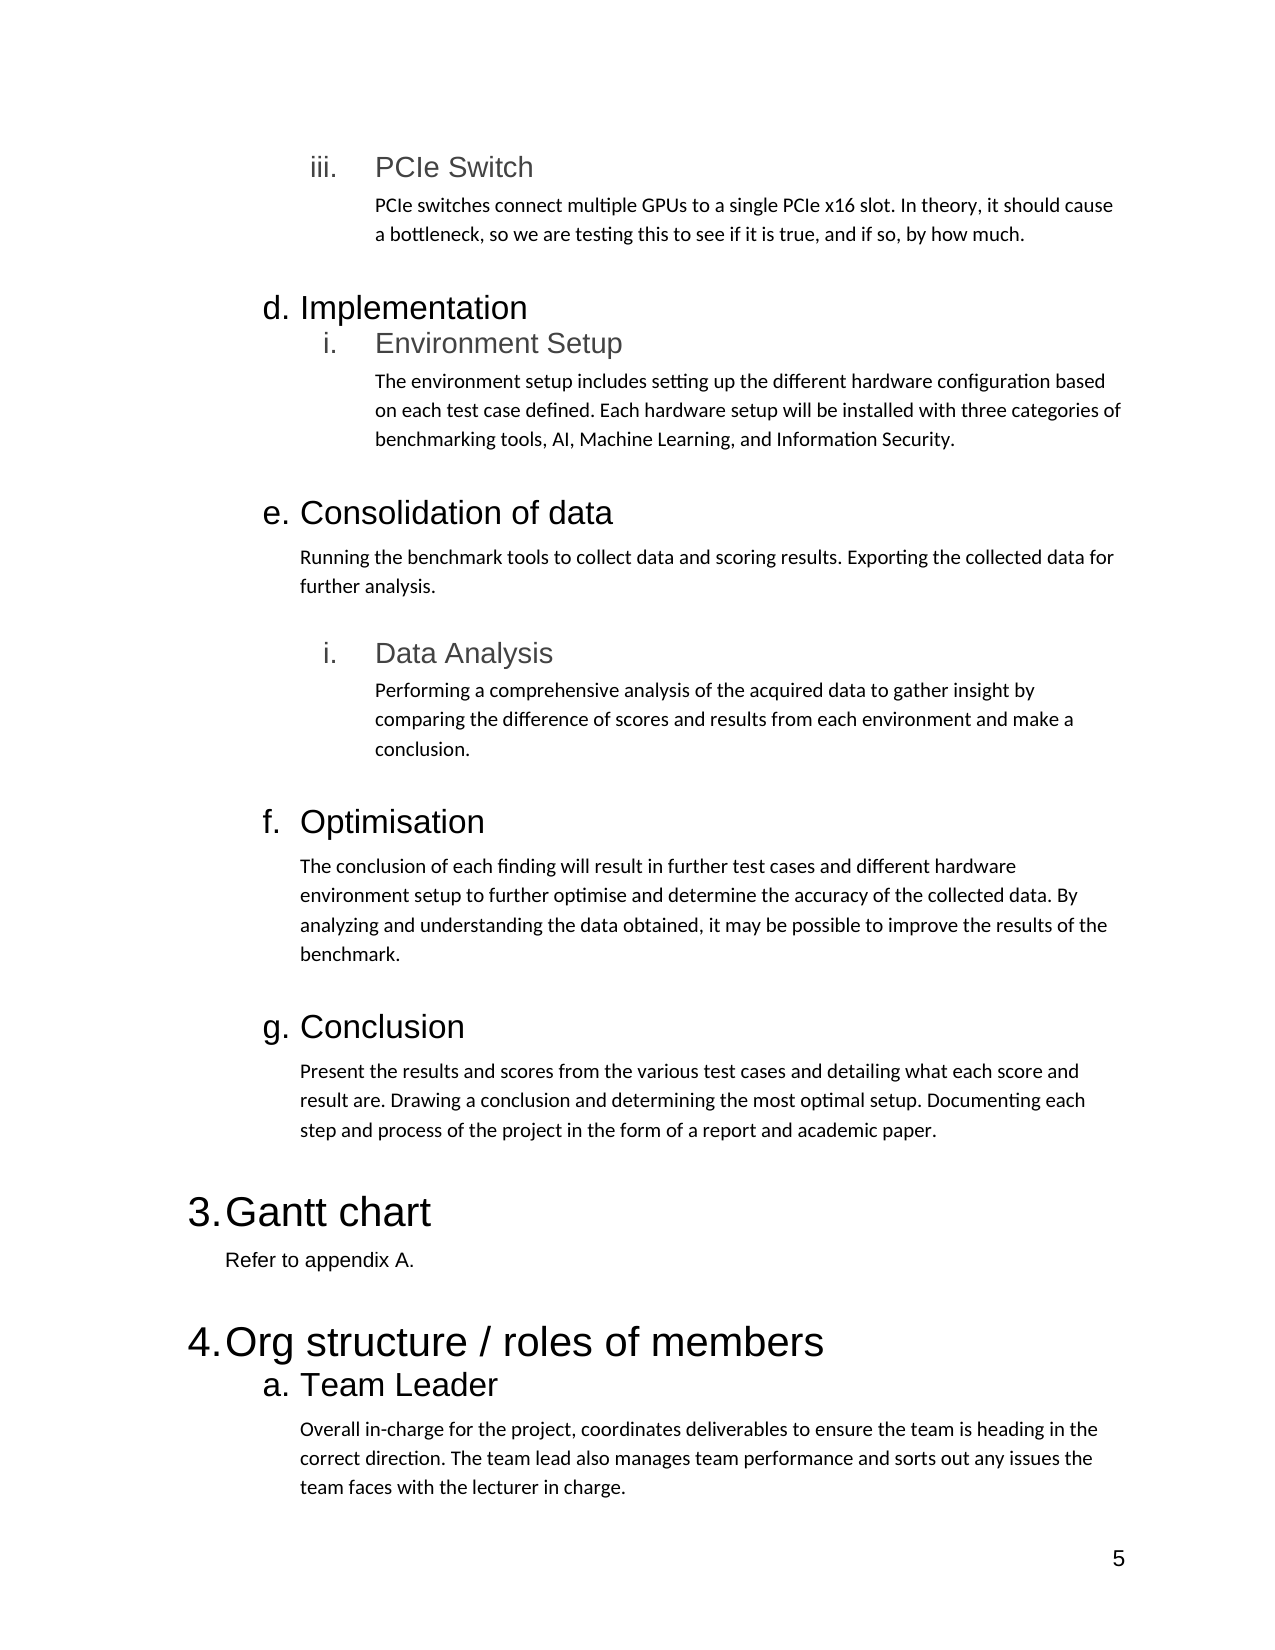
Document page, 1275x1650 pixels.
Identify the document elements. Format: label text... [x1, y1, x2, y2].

text Performing a comprehensive analysis of the acquired data to gather insight by comparing the difference of scores and results from each environment and make a conclusion. [375, 677, 1125, 761]
subtitle Org structure / roles of members [187, 1317, 1125, 1365]
subtitle Environment Setup [337, 326, 1125, 360]
text Overall in-charge for the project, coordinates deliverables to ensure the team is heading in the correct direction. The team lead also manages team performance and sorts out any issues the team faces with the lecturer in charge. [300, 1416, 1125, 1500]
subtitle Implementation [262, 288, 1125, 326]
subtitle PCIe Switch [337, 150, 1125, 183]
subtitle Data Analysis [337, 636, 1125, 669]
subtitle Gantt chart [187, 1188, 1125, 1236]
text Running the benchmark tools to collect data and scoring results. Exporting the collected data for further analysis. [300, 544, 1125, 598]
text Present the results and scores from the various test cases and detailing what each score and result are. Drawing a conclusion and determining the most optimal setup. Documenting each step and process of the project in the form of a report and academic paper. [300, 1058, 1125, 1142]
subtitle Optimisation [262, 802, 1125, 841]
subtitle Conclusion [262, 1008, 1125, 1046]
subtitle Team Leader [262, 1365, 1125, 1404]
text The environment setup includes setting up the different hardware configuration based on each test case defined. Each hardware setup will be installed with three categories of benchmarking tools, AI, Machine Learning, and Information Security. [375, 368, 1125, 452]
text PCIe switches connect multiple GPUs to a single PCIe x16 slot. In theory, it should cause a bottleneck, so we are testing this to see if it is true, and if so, by how much. [375, 192, 1125, 246]
text Refer to appendix A. [225, 1248, 1125, 1272]
text The conclusion of each finding will result in further test cases and different hardware environment setup to further optimise and determine the accuracy of the collected data. By analyzing and understanding the data obtained, it may be possible to improve the results of the benchmark. [300, 853, 1125, 966]
subtitle Consolidation of data [262, 493, 1125, 531]
